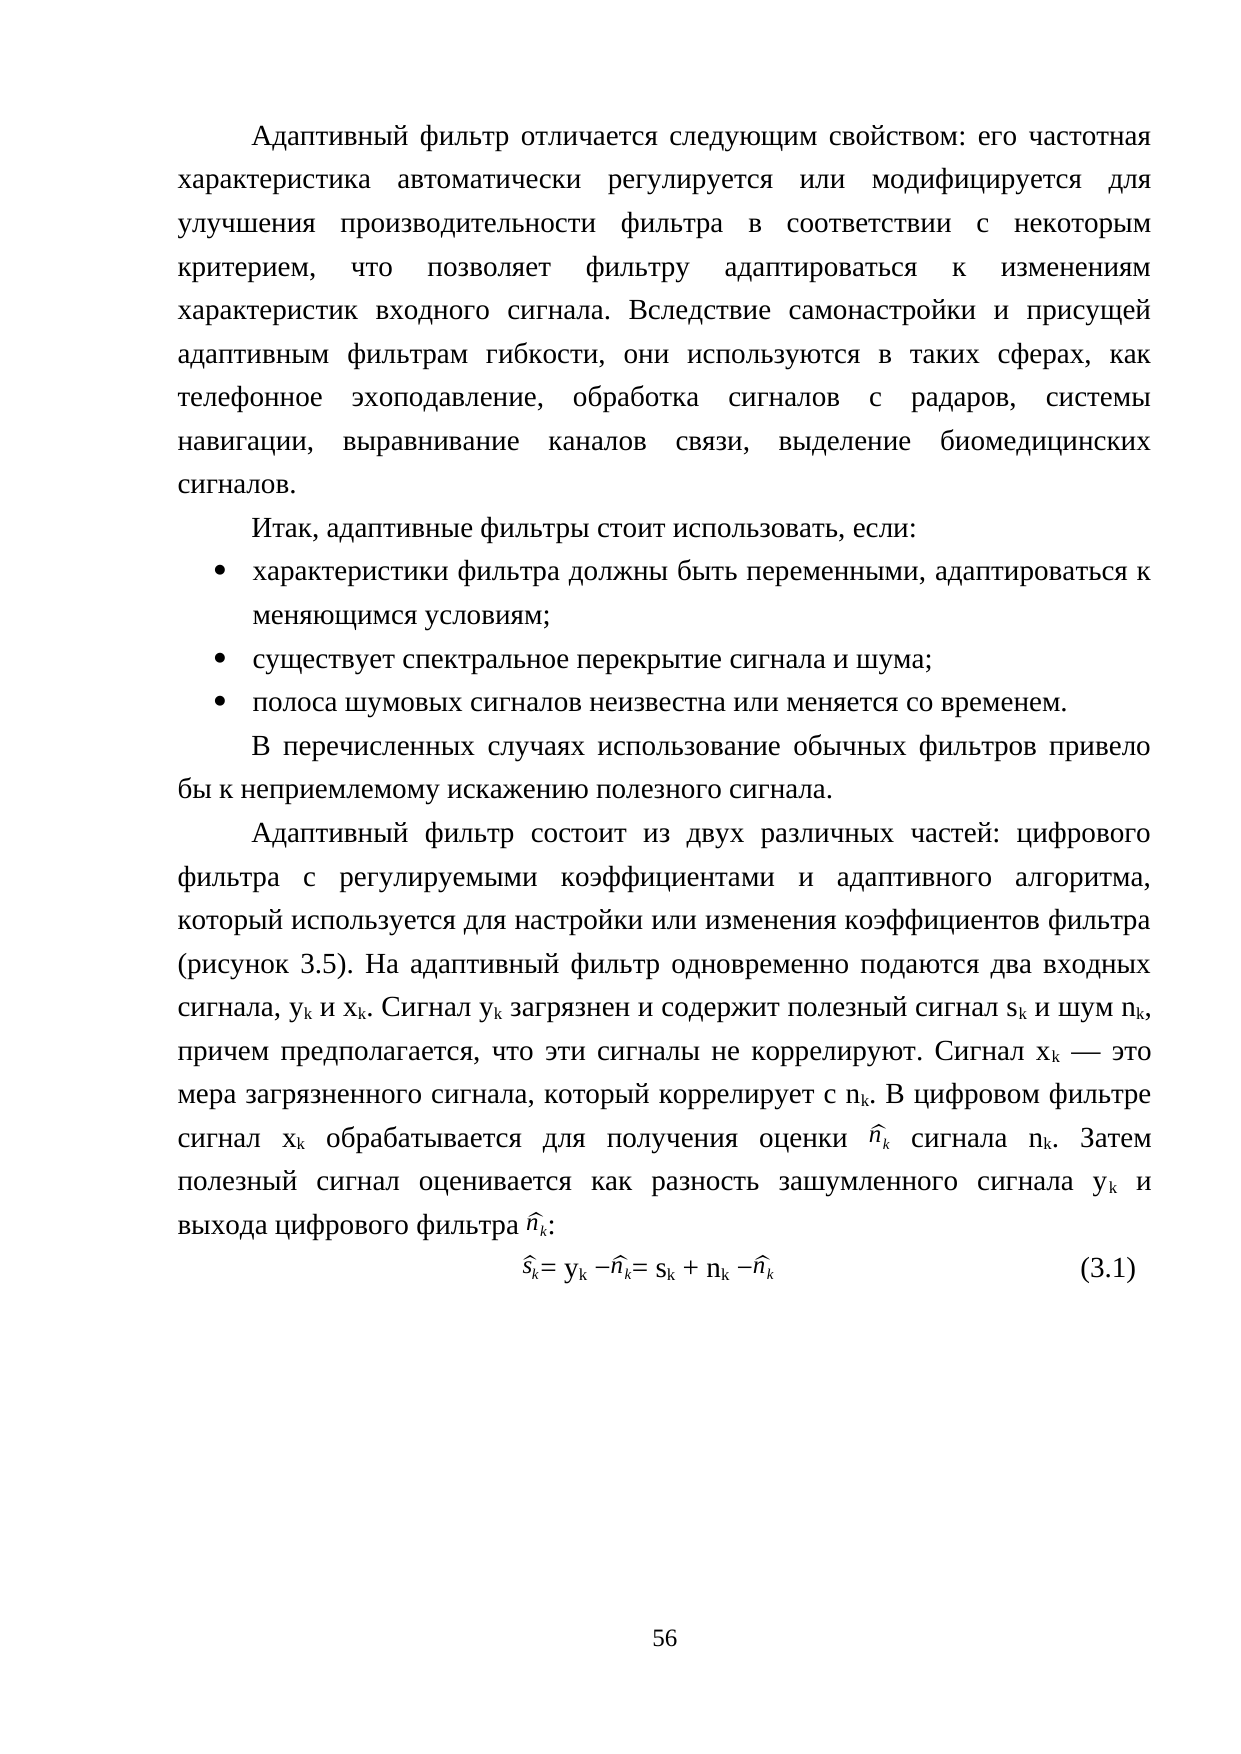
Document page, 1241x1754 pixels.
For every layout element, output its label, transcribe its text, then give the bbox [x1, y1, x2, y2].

text Адаптивный фильтр отличается следующим свойством: его частотная характеристика автоматически регулируется или модифицируется для улучшения производительности фильтра в соответствии с некоторым критерием, что позволяет фильтру адаптироваться к изменениям характеристик входного сигнала. Вследствие самонастройки и присущей адаптивным фильтрам гибкости, они используются в таких сферах, как телефонное эхоподавление, обработка сигналов с радаров, системы навигации, выравнивание каналов связи, выделение биомедицинских сигналов. [177, 118, 1152, 500]
list полоса шумовых сигналов неизвестна или меняется со временем. [215, 684, 1152, 718]
list характеристики фильтра должны быть переменными, адаптироваться к меняющимся условиям; [215, 553, 1152, 631]
text = yk −= sk + nk − (3.1) [177, 1251, 1152, 1284]
list существует спектральное перекрытие сигнала и шума; [215, 641, 1152, 674]
text Адаптивный фильтр состоит из двух различных частей: цифрового фильтра с регулируемыми коэффициентами и адаптивного алгоритма, который используется для настройки или изменения коэффициентов фильтра (рисунок 3.5). На адаптивный фильтр одновременно подаются два входных сигнала, yk и xk. Сигнал yk загрязнен и содержит полезный сигнал sk и шум nk, причем предполагается, что эти сигналы не коррелируют. Сигнал xk — это мера загрязненного сигнала, который коррелирует с nk. В цифровом фильтре сигнал xk обрабатывается для получения оценки сигнала nk. Затем полезный сигнал оценивается как разность зашумленного сигнала yk и выхода цифрового фильтра : [177, 815, 1152, 1241]
text Итак, адаптивные фильтры стоит использовать, если: [177, 510, 1152, 543]
text В перечисленных случаях использование обычных фильтров привело бы к неприемлемому искажению полезного сигнала. [177, 728, 1152, 805]
